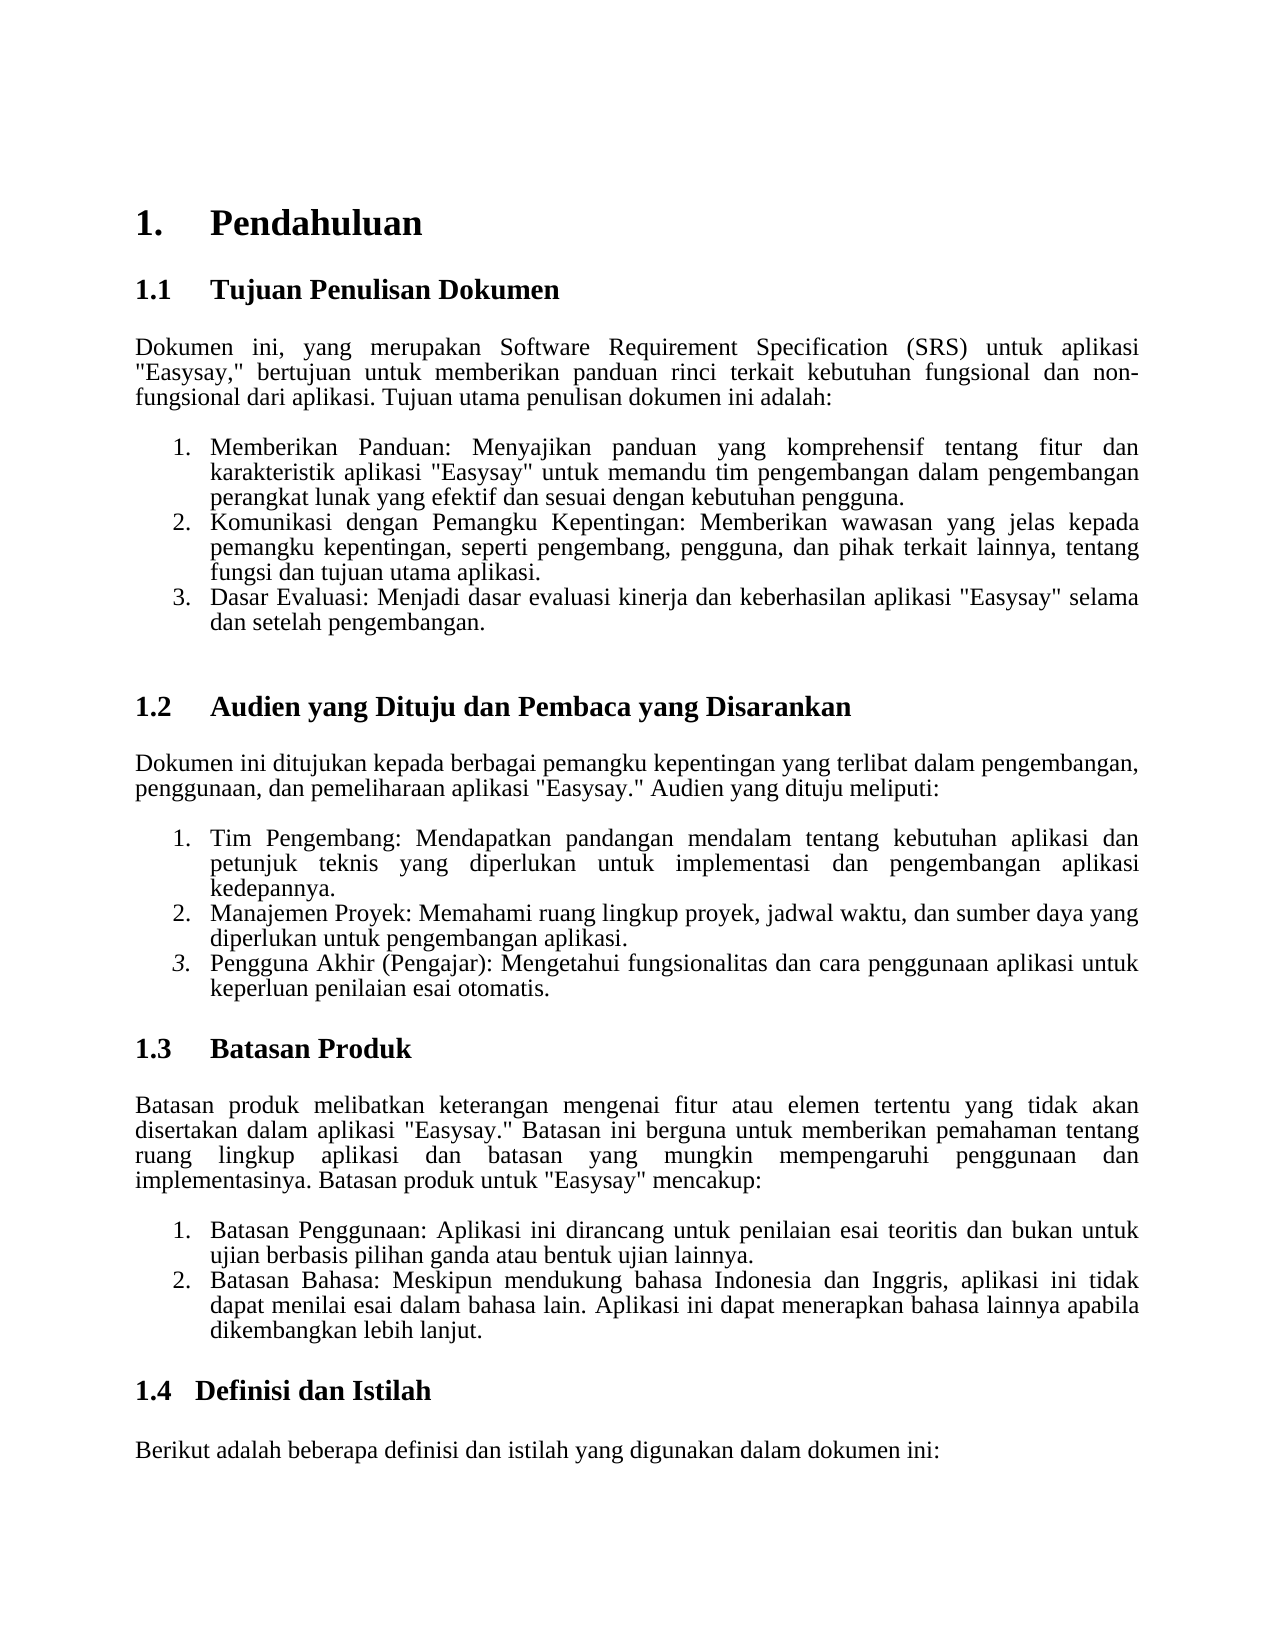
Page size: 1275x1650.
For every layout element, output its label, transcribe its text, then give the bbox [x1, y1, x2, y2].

list Pengguna Akhir (Pengajar): Mengetahui fungsionalitas dan cara penggunaan aplikasi untuk keperluan penilaian esai otomatis. [172, 952, 1140, 1002]
list Manajemen Proyek: Memahami ruang lingkup proyek, jadwal waktu, dan sumber daya yang diperlukan untuk pengembangan aplikasi. [172, 902, 1140, 952]
list Batasan Penggunaan: Aplikasi ini dirancang untuk penilaian esai teoritis dan bukan untuk ujian berbasis pilihan ganda atau bentuk ujian lainnya. [172, 1219, 1140, 1269]
subtitle Definisi dan Istilah [135, 1373, 1140, 1406]
text Dokumen ini ditujukan kepada berbagai pemangku kepentingan yang terlibat dalam pengembangan, penggunaan, dan pemeliharaan aplikasi "Easysay." Audien yang dituju meliputi: [135, 752, 1140, 802]
list Tim Pengembang: Mendapatkan pandangan mendalam tentang kebutuhan aplikasi dan petunjuk teknis yang diperlukan untuk implementasi dan pengembangan aplikasi kedepannya. [172, 827, 1140, 902]
subtitle Batasan Produk [135, 1031, 1140, 1064]
list Batasan Bahasa: Meskipun mendukung bahasa Indonesia dan Inggris, aplikasi ini tidak dapat menilai esai dalam bahasa lain. Aplikasi ini dapat menerapkan bahasa lainnya apabila dikembangkan lebih lanjut. [172, 1269, 1140, 1344]
subtitle Pendahuluan [135, 200, 1140, 243]
subtitle Tujuan Penulisan Dokumen [135, 272, 1140, 306]
list Dasar Evaluasi: Menjadi dasar evaluasi kinerja dan keberhasilan aplikasi "Easysay" selama dan setelah pengembangan. [172, 585, 1140, 635]
text Batasan produk melibatkan keterangan mengenai fitur atau elemen tertentu yang tidak akan disertakan dalam aplikasi "Easysay." Batasan ini berguna untuk memberikan pemahaman tentang ruang lingkup aplikasi dan batasan yang mungkin mempengaruhi penggunaan dan implementasinya. Batasan produk untuk "Easysay" mencakup: [135, 1094, 1140, 1194]
list Komunikasi dengan Pemangku Kepentingan: Memberikan wawasan yang jelas kepada pemangku kepentingan, seperti pengembang, pengguna, dan pihak terkait lainnya, tentang fungsi dan tujuan utama aplikasi. [172, 510, 1140, 585]
text Dokumen ini, yang merupakan Software Requirement Specification (SRS) untuk aplikasi "Easysay," bertujuan untuk memberikan panduan rinci terkait kebutuhan fungsional dan non-fungsional dari aplikasi. Tujuan utama penulisan dokumen ini adalah: [135, 335, 1140, 410]
subtitle Audien yang Dituju dan Pembaca yang Disarankan [135, 689, 1140, 723]
text Berikut adalah beberapa definisi dan istilah yang digunakan dalam dokumen ini: [135, 1436, 1140, 1464]
list Memberikan Panduan: Menyajikan panduan yang komprehensif tentang fitur dan karakteristik aplikasi "Easysay" untuk memandu tim pengembangan dalam pengembangan perangkat lunak yang efektif dan sesuai dengan kebutuhan pengguna. [172, 435, 1140, 510]
